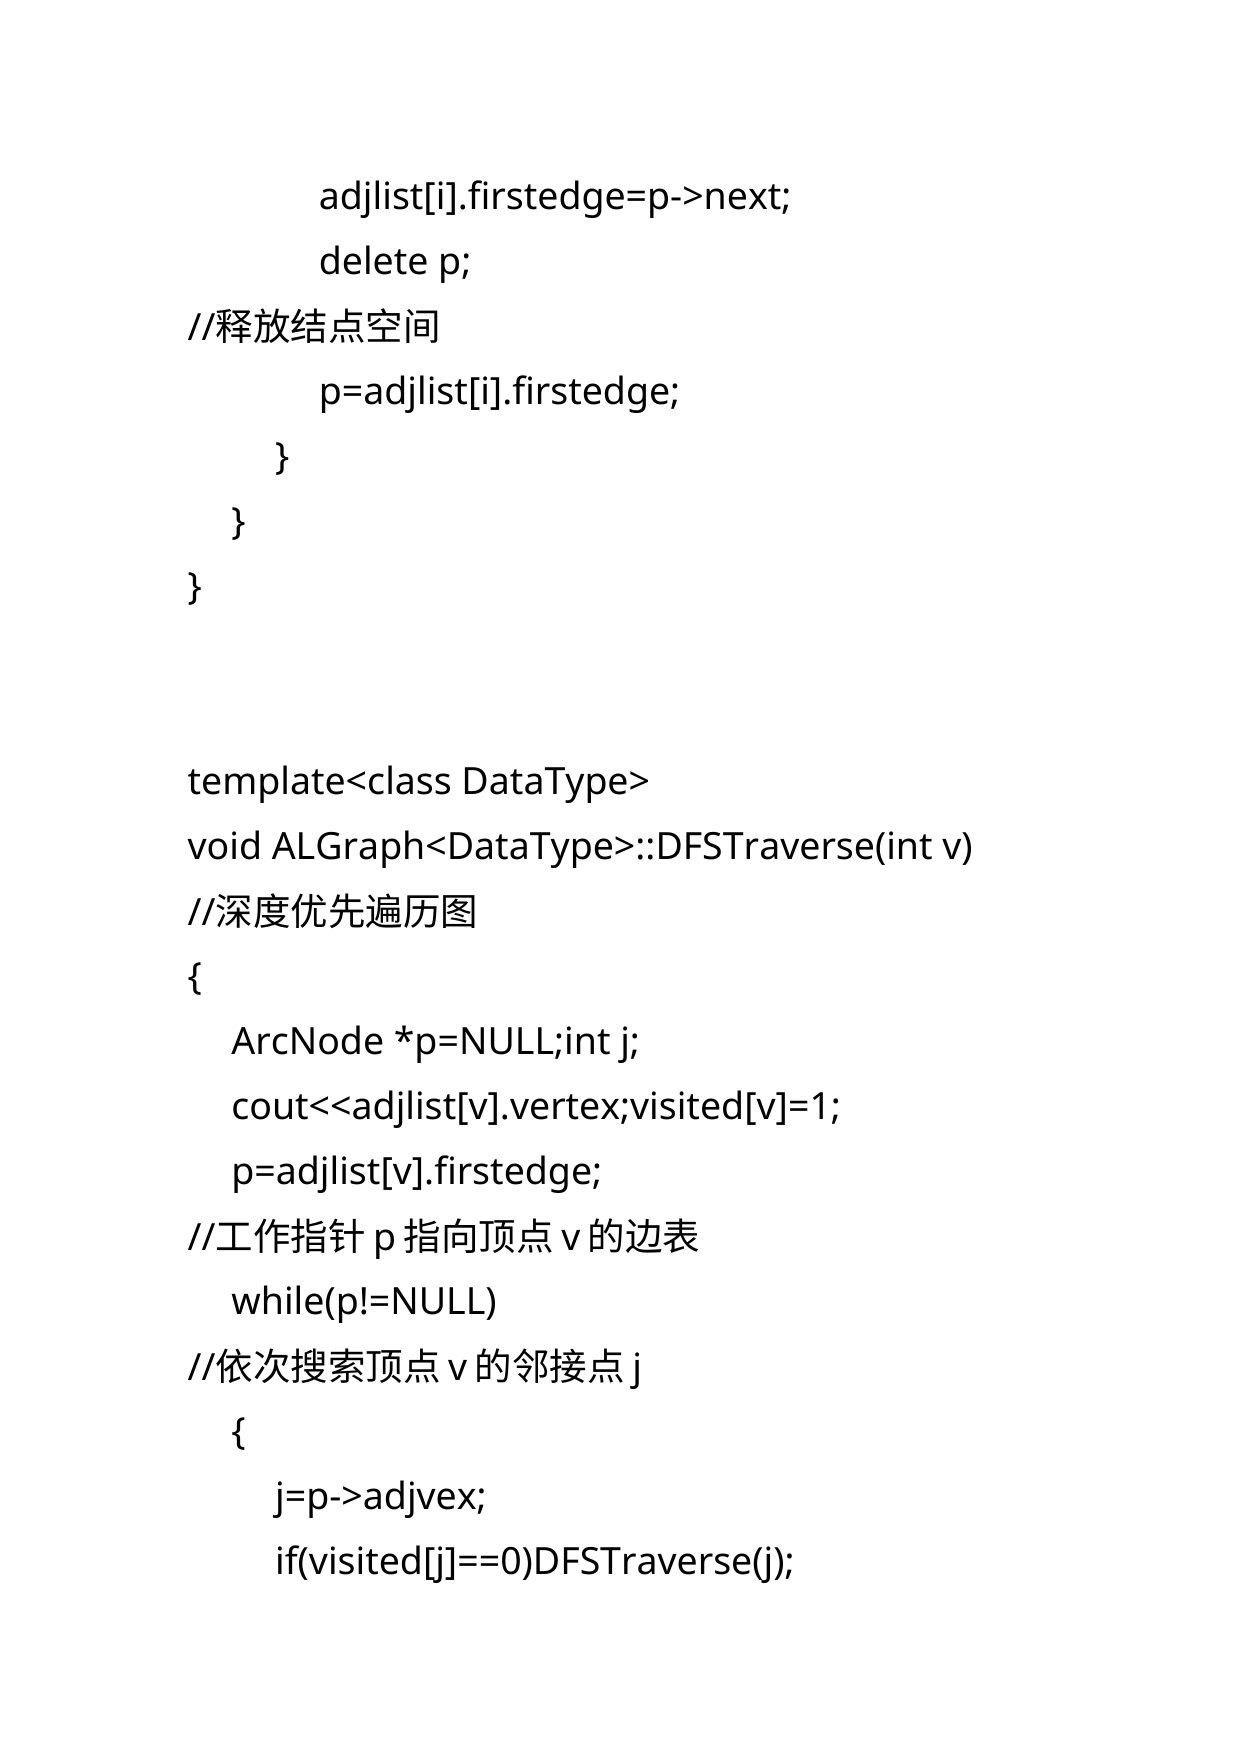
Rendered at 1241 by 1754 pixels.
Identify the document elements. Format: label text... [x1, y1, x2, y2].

text adjlist[i].firstedge=p->next; [187, 162, 1053, 227]
text //工作指针p指向顶点v的边表 [187, 1202, 1053, 1267]
text delete p; [187, 227, 1053, 292]
text { [187, 942, 1053, 1007]
text p=adjlist[v].firstedge; [187, 1137, 1053, 1202]
text j=p->adjvex; [187, 1462, 1053, 1527]
text ArcNode *p=NULL;int j; [187, 1007, 1053, 1072]
text } [187, 487, 1053, 552]
text } [187, 552, 1053, 617]
text //深度优先遍历图 [187, 877, 1053, 942]
text void ALGraph<DataType>::DFSTraverse(int v) [187, 812, 1053, 877]
text p=adjlist[i].firstedge; [187, 357, 1053, 422]
text { [187, 1397, 1053, 1462]
text } [187, 422, 1053, 487]
text if(visited[j]==0)DFSTraverse(j); [187, 1527, 1053, 1592]
text template<class DataType> [187, 747, 1053, 812]
text while(p!=NULL) [187, 1267, 1053, 1332]
text //依次搜索顶点v的邻接点j [187, 1332, 1053, 1397]
text cout<<adjlist[v].vertex;visited[v]=1; [187, 1072, 1053, 1137]
text //释放结点空间 [187, 292, 1053, 357]
